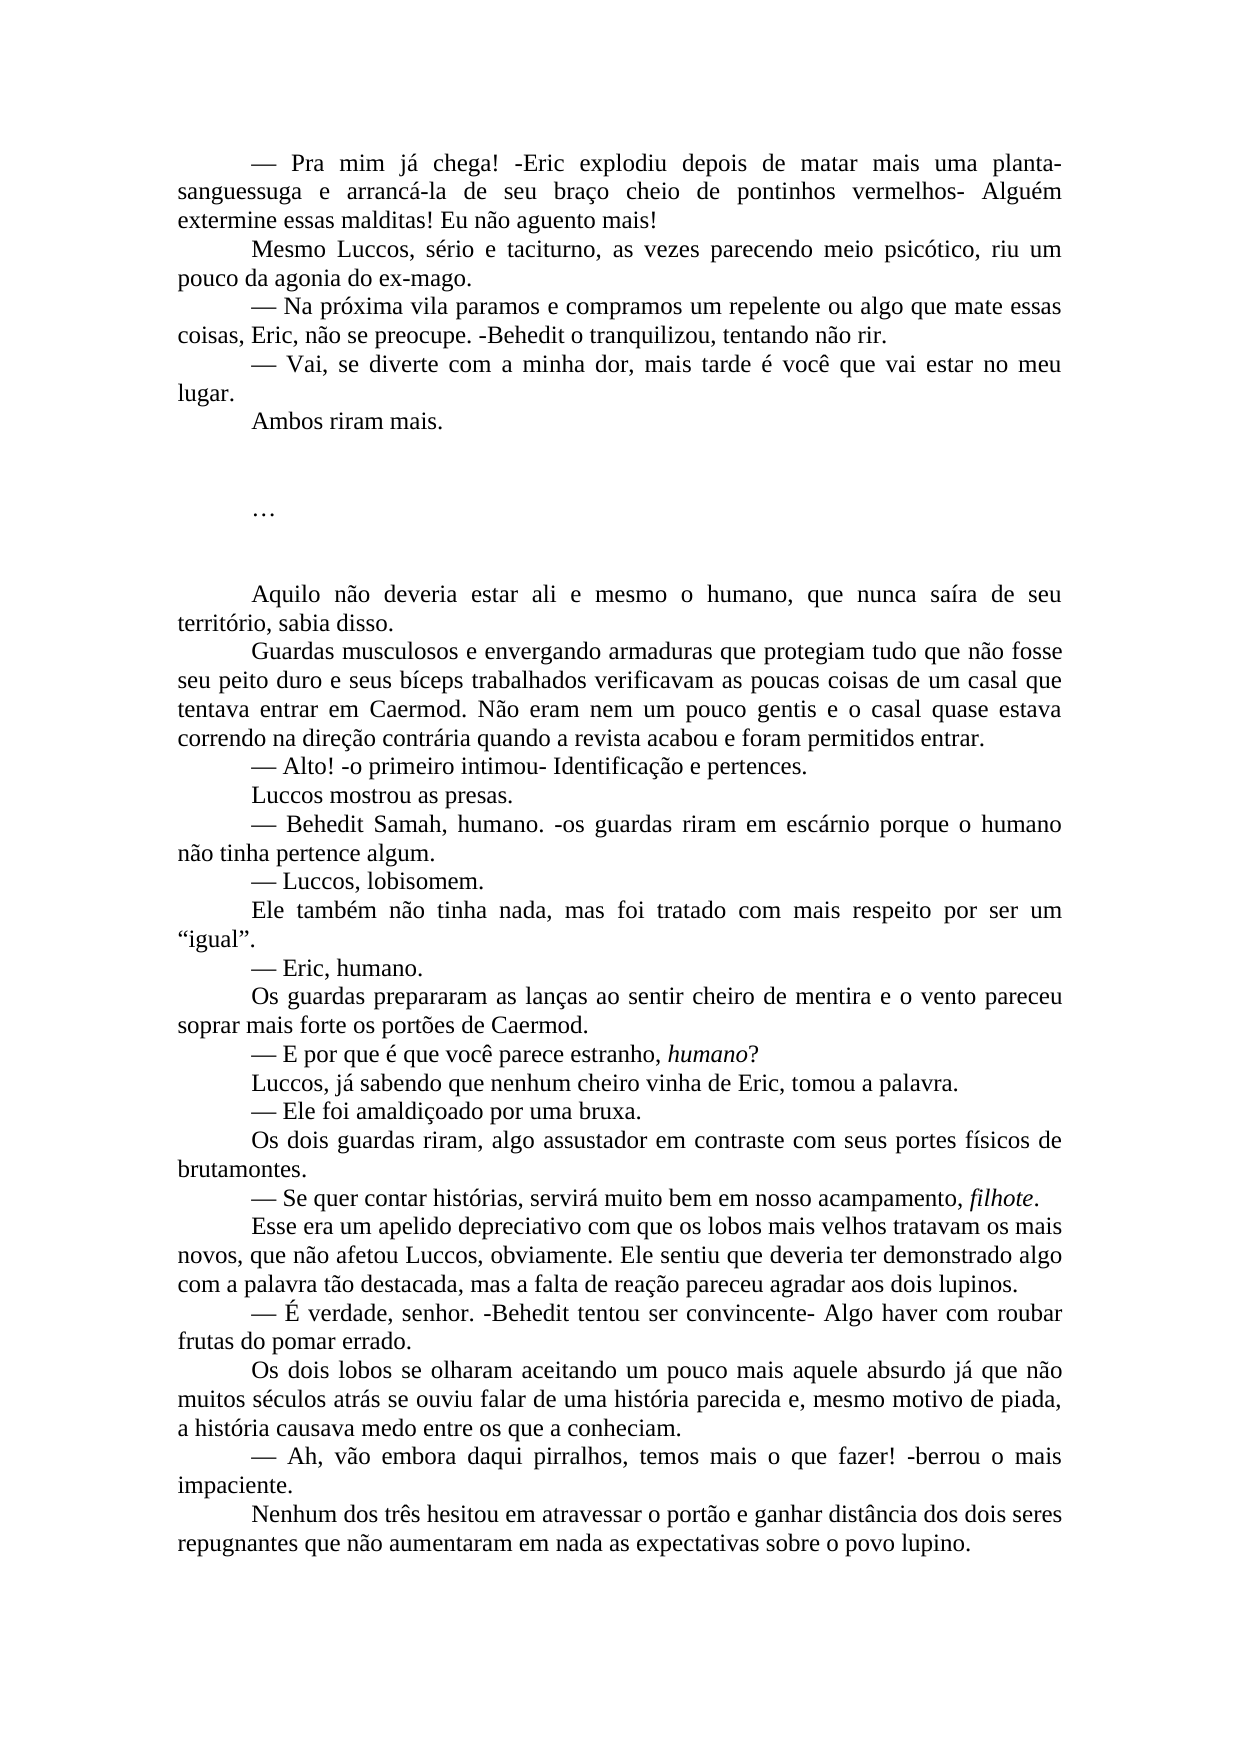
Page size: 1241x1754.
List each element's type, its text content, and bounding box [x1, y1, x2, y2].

text Luccos, já sabendo que nenhum cheiro vinha de Eric, tomou a palavra. [177, 1068, 1063, 1096]
text — Pra mim já chega! -Eric explodiu depois de matar mais uma planta-sanguessuga e arrancá-la de seu braço cheio de pontinhos vermelhos- Alguém extermine essas malditas! Eu não aguento mais! [177, 148, 1063, 234]
text Guardas musculosos e envergando armaduras que protegiam tudo que não fosse seu peito duro e seus bíceps trabalhados verificavam as poucas coisas de um casal que tentava entrar em Caermod. Não eram nem um pouco gentis e o casal quase estava correndo na direção contrária quando a revista acabou e foram permitidos entrar. [177, 636, 1063, 751]
text — Vai, se diverte com a minha dor, mais tarde é você que vai estar no meu lugar. [177, 349, 1063, 406]
text — É verdade, senhor. -Behedit tentou ser convincente- Algo haver com roubar frutas do pomar errado. [177, 1298, 1063, 1355]
text Nenhum dos três hesitou em atravessar o portão e ganhar distância dos dois seres repugnantes que não aumentaram em nada as expectativas sobre o povo lupino. [177, 1499, 1063, 1556]
text Os dois guardas riram, algo assustador em contraste com seus portes físicos de brutamontes. [177, 1125, 1063, 1183]
text — E por que é que você parece estranho, humano? [177, 1039, 1063, 1068]
text Ele também não tinha nada, mas foi tratado com mais respeito por ser um “igual”. [177, 895, 1063, 953]
text — Alto! -o primeiro intimou- Identificação e pertences. [177, 751, 1063, 780]
text Esse era um apelido depreciativo com que os lobos mais velhos tratavam os mais novos, que não afetou Luccos, obviamente. Ele sentiu que deveria ter demonstrado algo com a palavra tão destacada, mas a falta de reação pareceu agradar aos dois lupinos. [177, 1211, 1063, 1298]
text Luccos mostrou as presas. [177, 780, 1063, 809]
text — Ah, vão embora daqui pirralhos, temos mais o que fazer! -berrou o mais impaciente. [177, 1441, 1063, 1499]
text Os guardas prepararam as lanças ao sentir cheiro de mentira e o vento pareceu soprar mais forte os portões de Caermod. [177, 981, 1063, 1039]
text Os dois lobos se olharam aceitando um pouco mais aquele absurdo já que não muitos séculos atrás se ouviu falar de uma história parecida e, mesmo motivo de piada, a história causava medo entre os que a conheciam. [177, 1355, 1063, 1441]
text — Behedit Samah, humano. -os guardas riram em escárnio porque o humano não tinha pertence algum. [177, 809, 1063, 866]
text Ambos riram mais. [177, 406, 1063, 435]
text — Luccos, lobisomem. [177, 866, 1063, 895]
text — Eric, humano. [177, 953, 1063, 981]
text Aquilo não deveria estar ali e mesmo o humano, que nunca saíra de seu território, sabia disso. [177, 579, 1063, 636]
text Mesmo Luccos, sério e taciturno, as vezes parecendo meio psicótico, riu um pouco da agonia do ex-mago. [177, 234, 1063, 291]
text … [177, 493, 1063, 521]
text — Na próxima vila paramos e compramos um repelente ou algo que mate essas coisas, Eric, não se preocupe. -Behedit o tranquilizou, tentando não rir. [177, 291, 1063, 349]
text — Ele foi amaldiçoado por uma bruxa. [177, 1096, 1063, 1125]
text — Se quer contar histórias, servirá muito bem em nosso acampamento, filhote. [177, 1183, 1063, 1211]
